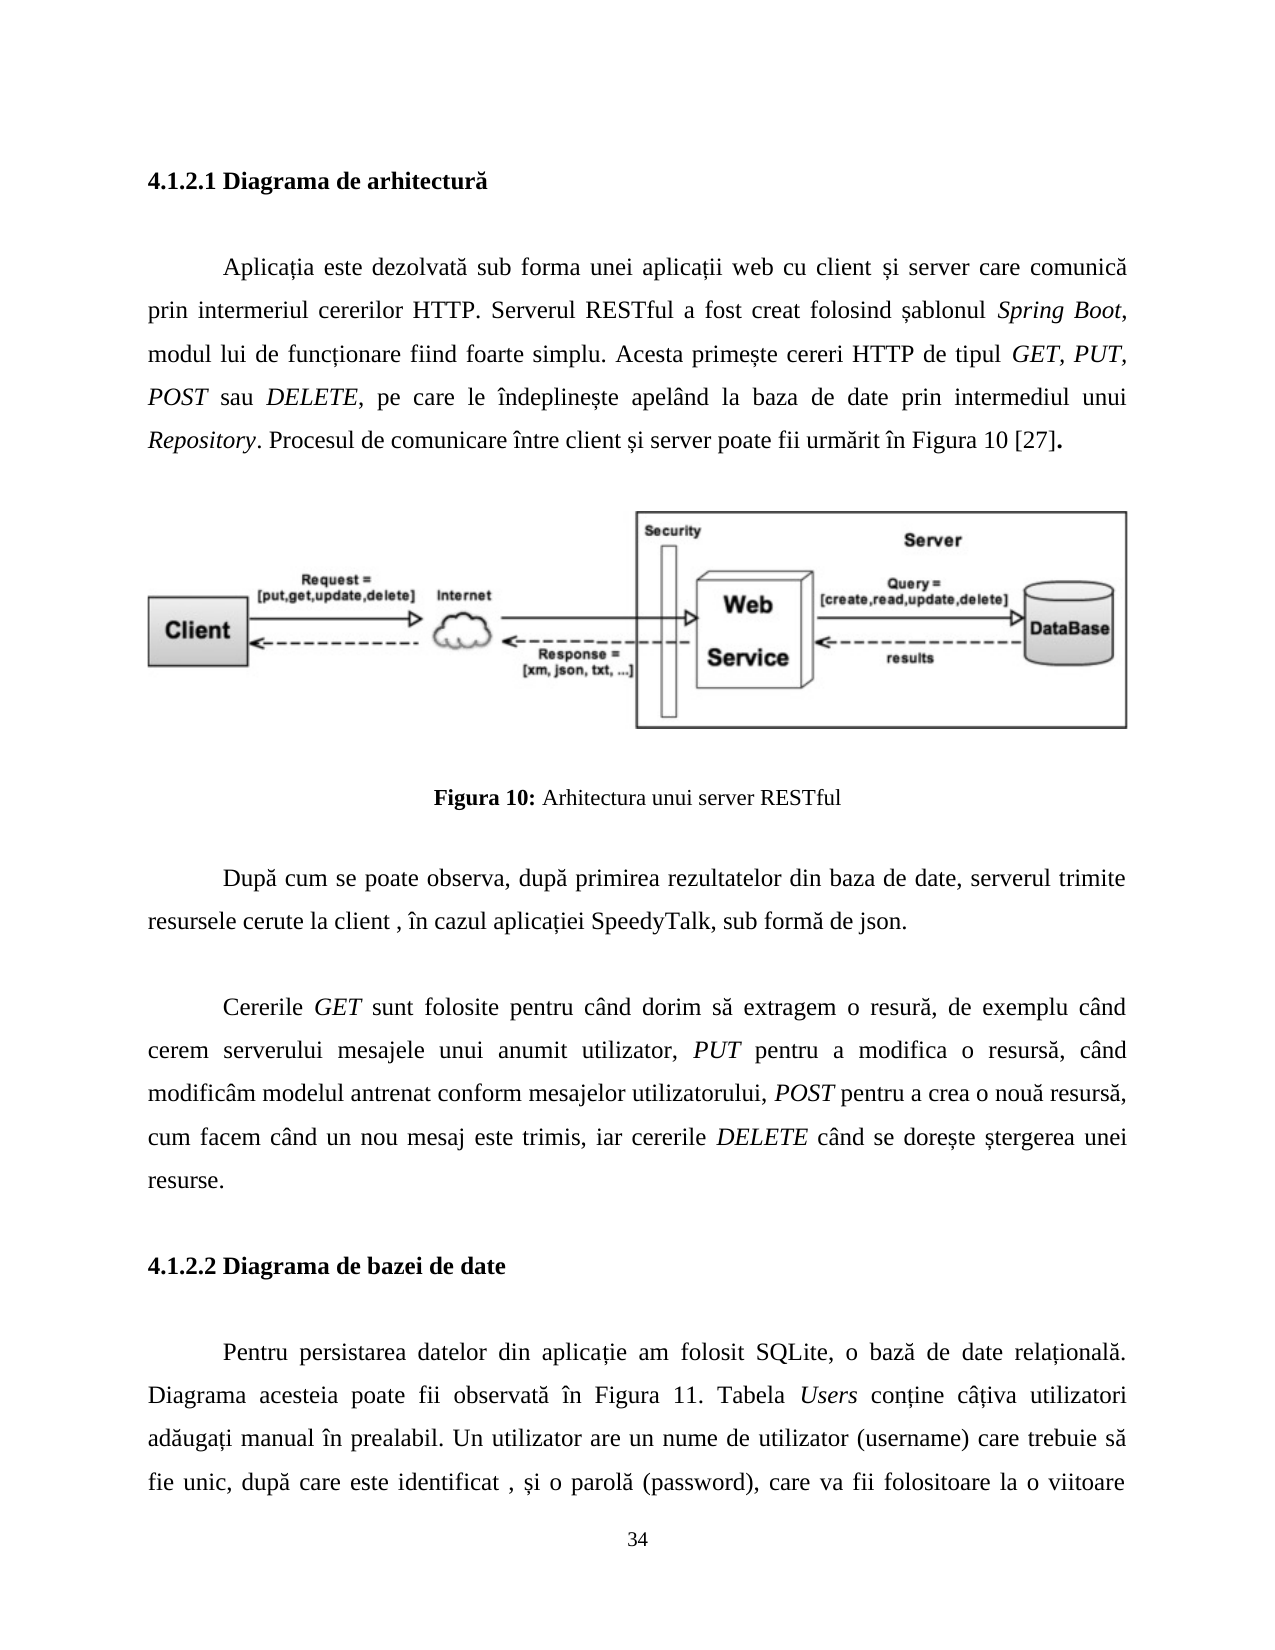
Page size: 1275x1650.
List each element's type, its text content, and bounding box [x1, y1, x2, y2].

text Cererile GET sunt folosite pentru când dorim să extragem o resură, de exemplu când cerem serverului mesajele unui anumit utilizator, PUT pentru a modifica o resursă, când modificâm modelul antrenat conform mesajelor utilizatorului, POST pentru a crea o nouă resursă, cum facem când un nou mesaj este trimis, iar cererile DELETE când se dorește ștergerea unei resurse. [148, 992, 1127, 1193]
subtitle 4.1.2.1 Diagrama de arhitectură [148, 166, 1127, 195]
picture [147, 511, 1128, 729]
text Figura 10: Arhitectura unui server RESTful [148, 784, 1127, 810]
text După cum se poate observa, după primirea rezultatelor din baza de date, serverul trimite resursele cerute la client , în cazul aplicației SpeedyTalk, sub formă de json. [148, 863, 1127, 935]
text Aplicația este dezolvată sub forma unei aplicații web cu client și server care comunică prin intermeriul cererilor HTTP. Serverul RESTful a fost creat folosind șablonul Spring Boot, modul lui de funcționare fiind foarte simplu. Acesta primește cereri HTTP de tipul GET, PUT, POST sau DELETE, pe care le îndeplinește apelând la baza de date prin intermediul unui Repository. Procesul de comunicare între client și server poate fii urmărit în Figura 10 [27]. [148, 252, 1127, 454]
subtitle 4.1.2.2 Diagrama de bazei de date [148, 1251, 1127, 1280]
